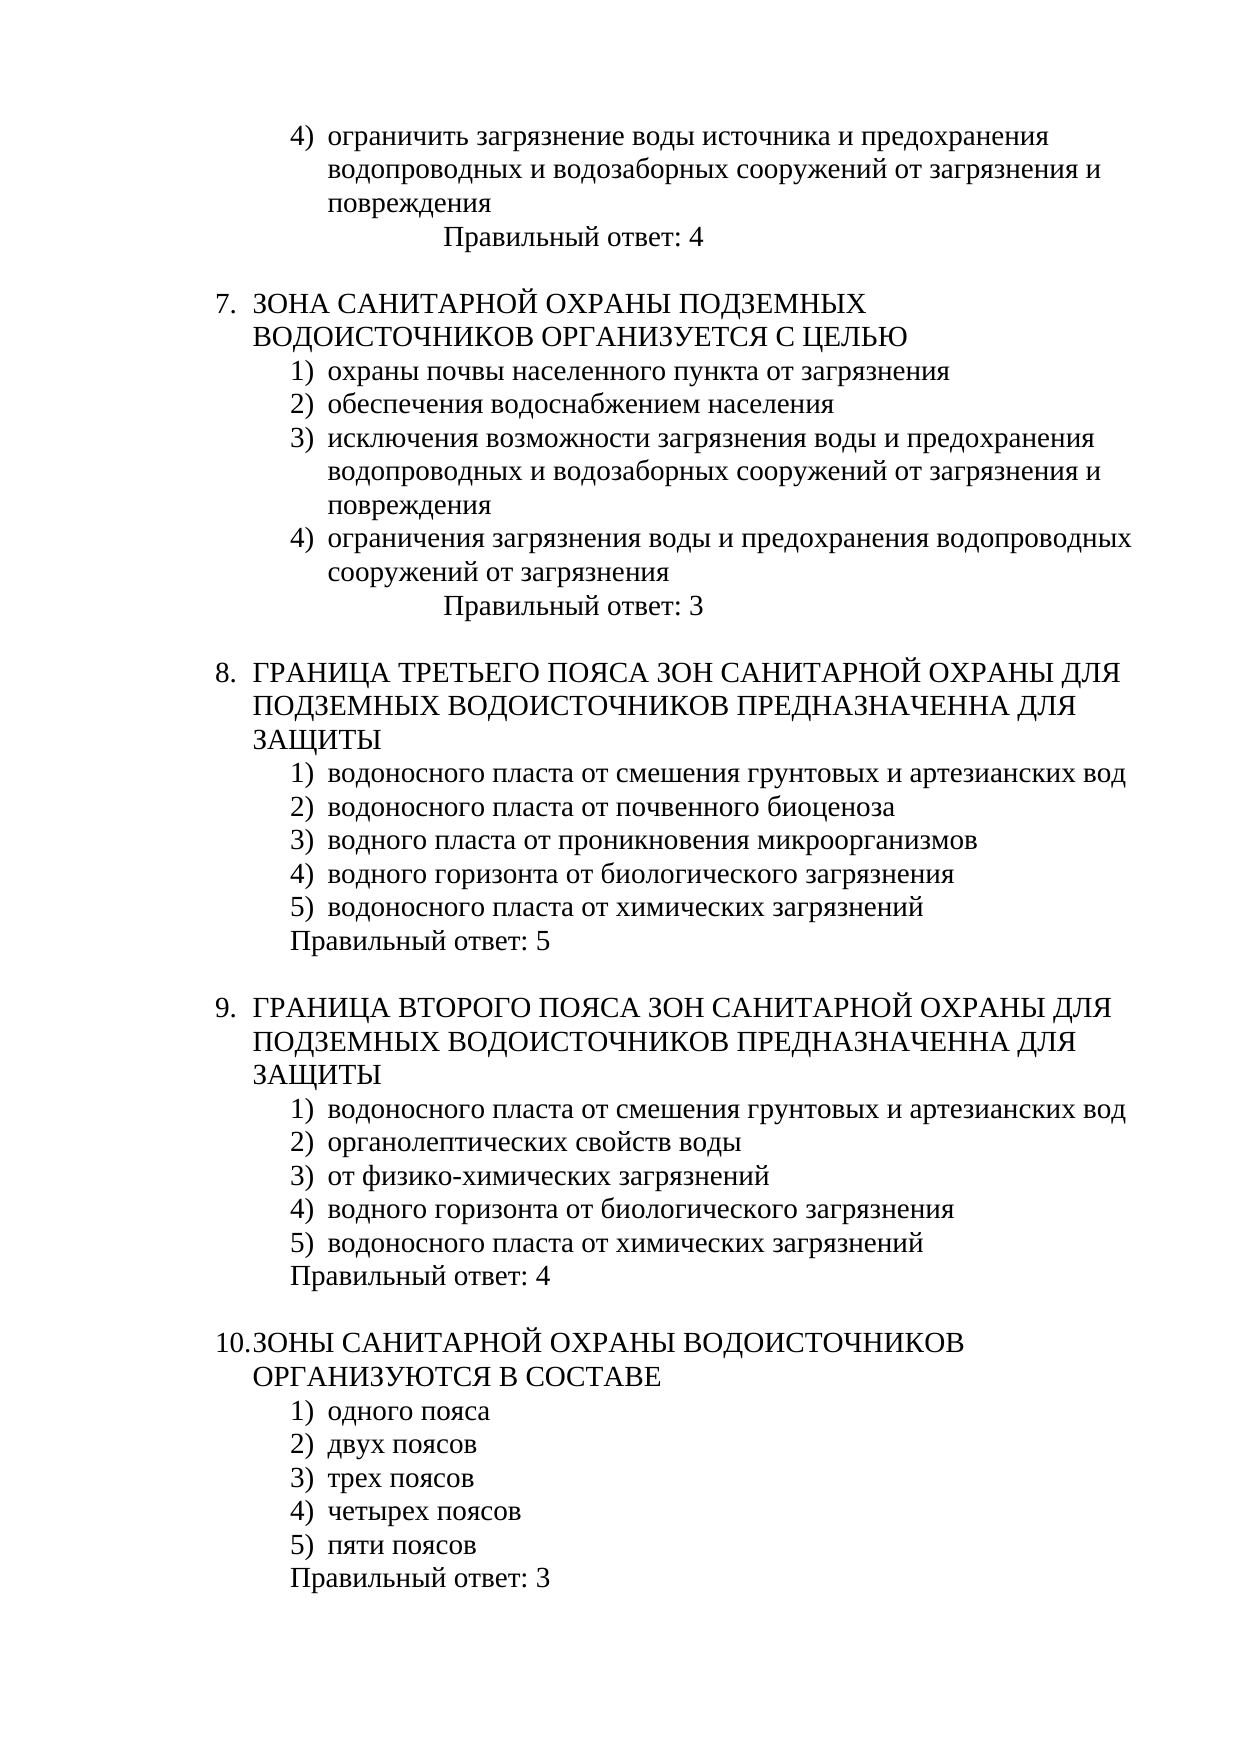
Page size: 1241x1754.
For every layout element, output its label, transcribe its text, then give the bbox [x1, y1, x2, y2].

list водоносного пласта от химических загрязнений [290, 889, 1152, 923]
list водного горизонта от биологического загрязнения [290, 856, 1152, 889]
list водного горизонта от биологического загрязнения [290, 1191, 1152, 1225]
list водоносного пласта от химических загрязнений [290, 1225, 1152, 1258]
text Правильный ответ: 4 [443, 219, 1152, 252]
list четырех поясов [290, 1493, 1152, 1527]
list ограничить загрязнение воды источника и предохранения водопроводных и водозаборных сооружений от загрязнения и повреждения [290, 118, 1152, 219]
list ЗОНА САНИТАРНОЙ ОХРАНЫ ПОДЗЕМНЫХ ВОДОИСТОЧНИКОВ ОРГАНИЗУЕТСЯ С ЦЕЛЬЮ [215, 286, 1152, 353]
list обеспечения водоснабжением населения [290, 386, 1152, 420]
list пяти поясов [290, 1527, 1152, 1560]
list ГРАНИЦА ВТОРОГО ПОЯСА ЗОН САНИТАРНОЙ ОХРАНЫ ДЛЯ ПОДЗЕМНЫХ ВОДОИСТОЧНИКОВ ПРЕДНАЗНАЧЕННА ДЛЯ ЗАЩИТЫ [215, 990, 1152, 1091]
list трех поясов [290, 1460, 1152, 1493]
list исключения возможности загрязнения воды и предохранения водопроводных и водозаборных сооружений от загрязнения и повреждения [290, 420, 1152, 521]
list водоносного пласта от почвенного биоценоза [290, 789, 1152, 822]
text Правильный ответ: 4 [290, 1258, 1152, 1292]
list двух поясов [290, 1426, 1152, 1460]
list водоносного пласта от смешения грунтовых и артезианских вод [290, 755, 1152, 789]
list от физико-химических загрязнений [290, 1158, 1152, 1191]
text Правильный ответ: 3 [290, 1560, 1152, 1594]
list водного пласта от проникновения микроорганизмов [290, 822, 1152, 856]
list водоносного пласта от смешения грунтовых и артезианских вод [290, 1091, 1152, 1124]
list ЗОНЫ САНИТАРНОЙ ОХРАНЫ ВОДОИСТОЧНИКОВ ОРГАНИЗУЮТСЯ В СОСТАВЕ [215, 1326, 1152, 1393]
list ГРАНИЦА ТРЕТЬЕГО ПОЯСА ЗОН САНИТАРНОЙ ОХРАНЫ ДЛЯ ПОДЗЕМНЫХ ВОДОИСТОЧНИКОВ ПРЕДНАЗНАЧЕННА ДЛЯ ЗАЩИТЫ [215, 655, 1152, 755]
text Правильный ответ: 3 [443, 588, 1152, 621]
list ограничения загрязнения воды и предохранения водопроводных сооружений от загрязнения [290, 521, 1152, 588]
list органолептических свойств воды [290, 1124, 1152, 1158]
text Правильный ответ: 5 [290, 923, 1152, 957]
list охраны почвы населенного пункта от загрязнения [290, 353, 1152, 386]
list одного пояса [290, 1393, 1152, 1426]
